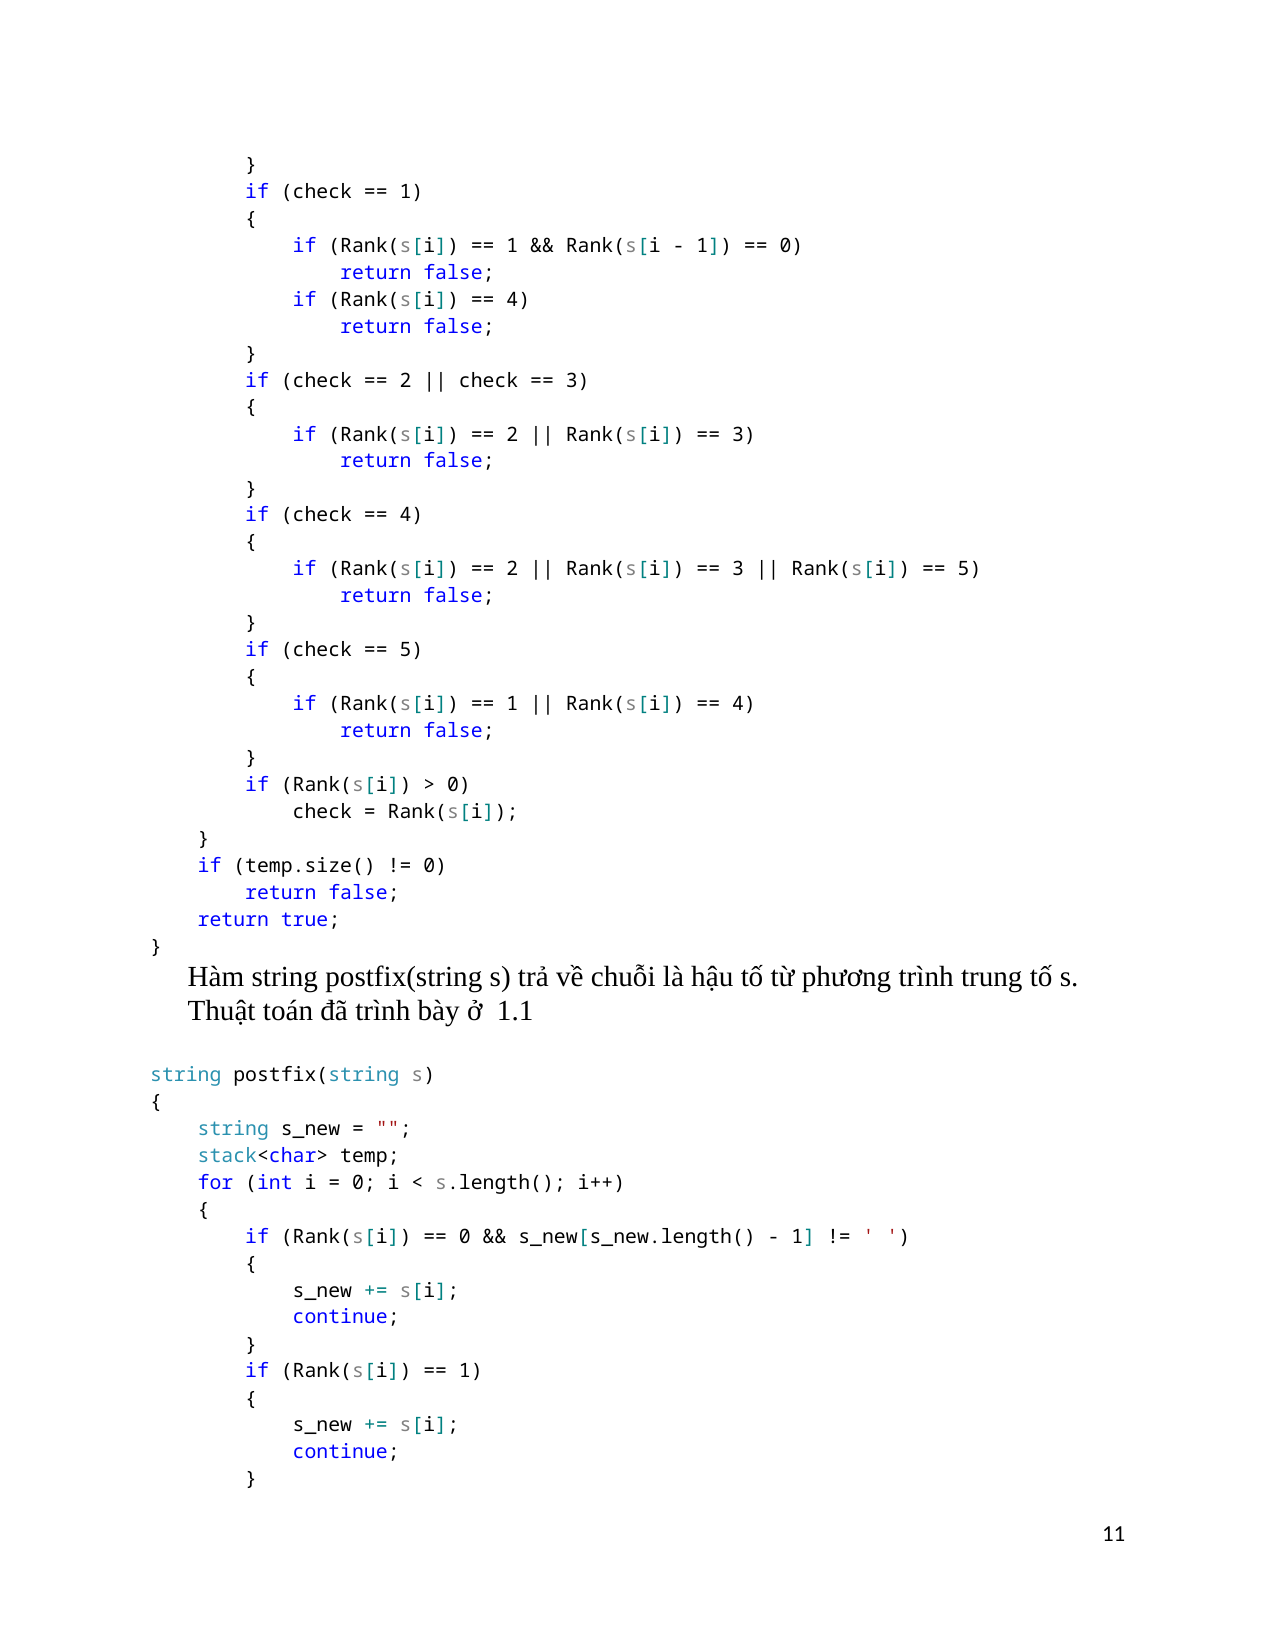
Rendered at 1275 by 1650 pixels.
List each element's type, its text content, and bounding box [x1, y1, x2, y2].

text } [150, 743, 1125, 771]
text return false; [150, 447, 1125, 474]
text } [150, 824, 1125, 851]
text continue; [150, 1438, 1125, 1465]
text { [150, 393, 1125, 420]
text { [150, 663, 1125, 689]
text Hàm string postfix(string s) trả về chuỗi là hậu tố từ phương trình trung tố s. [187, 959, 1125, 993]
text if (Rank(s[i]) == 0 && s_new[s_new.length() - 1] != ' ') [150, 1222, 1125, 1249]
text { [150, 1195, 1125, 1222]
text if (check == 4) [150, 501, 1125, 528]
text } [150, 932, 1125, 959]
text } [150, 474, 1125, 501]
text string s_new = ""; [150, 1114, 1125, 1141]
text for (int i = 0; i < s.length(); i++) [150, 1168, 1125, 1195]
text } [150, 1465, 1125, 1492]
text { [150, 1249, 1125, 1276]
text if (check == 2 || check == 3) [150, 366, 1125, 393]
text { [150, 528, 1125, 555]
text return false; [150, 717, 1125, 743]
text { [150, 1087, 1125, 1114]
text continue; [150, 1303, 1125, 1330]
text if (Rank(s[i]) > 0) [150, 771, 1125, 797]
text return false; [150, 878, 1125, 905]
text if (Rank(s[i]) == 1 || Rank(s[i]) == 4) [150, 689, 1125, 717]
text s_new += s[i]; [150, 1276, 1125, 1303]
text stack<char> temp; [150, 1141, 1125, 1168]
text string postfix(string s) [150, 1060, 1125, 1087]
text } [150, 150, 1125, 177]
text { [150, 1384, 1125, 1411]
text return true; [150, 905, 1125, 932]
text Thuật toán đã trình bày ở 1.1 [187, 993, 1125, 1026]
text } [150, 609, 1125, 636]
text if (check == 1) [150, 177, 1125, 204]
text } [150, 1330, 1125, 1357]
text { [150, 204, 1125, 231]
text s_new += s[i]; [150, 1411, 1125, 1438]
text if (check == 5) [150, 636, 1125, 663]
text if (Rank(s[i]) == 4) [150, 285, 1125, 312]
text check = Rank(s[i]); [150, 797, 1125, 824]
text } [150, 339, 1125, 366]
text return false; [150, 582, 1125, 609]
text return false; [150, 258, 1125, 285]
text if (Rank(s[i]) == 2 || Rank(s[i]) == 3) [150, 420, 1125, 447]
text return false; [150, 312, 1125, 339]
text if (Rank(s[i]) == 1 && Rank(s[i - 1]) == 0) [150, 231, 1125, 258]
text if (Rank(s[i]) == 1) [150, 1357, 1125, 1384]
text if (Rank(s[i]) == 2 || Rank(s[i]) == 3 || Rank(s[i]) == 5) [150, 555, 1125, 582]
text if (temp.size() != 0) [150, 851, 1125, 878]
